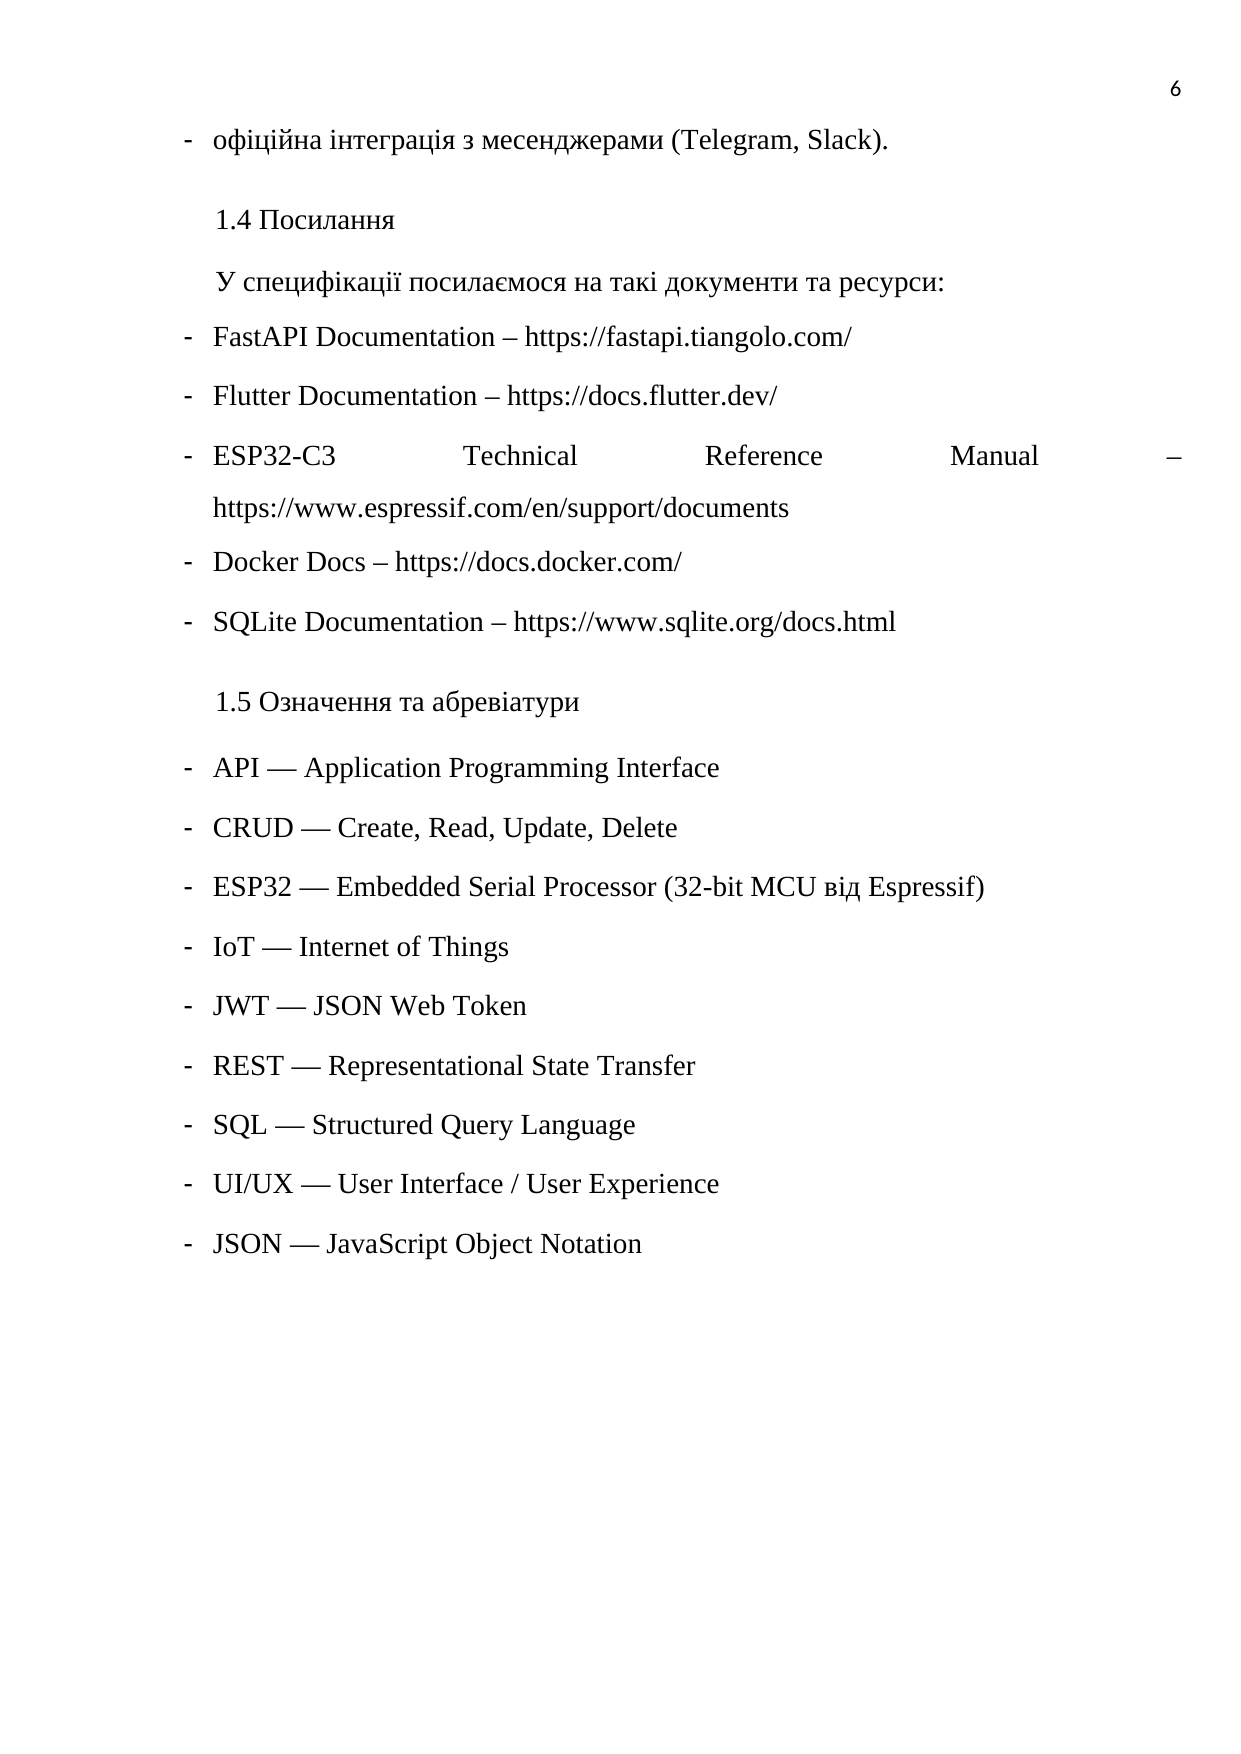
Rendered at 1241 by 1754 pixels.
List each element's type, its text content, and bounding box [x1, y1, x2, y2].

list JSON — JavaScript Object Notation [183, 1222, 1181, 1262]
list CRUD — Create, Read, Update, Delete [183, 806, 1181, 846]
list REST — Representational State Transfer [183, 1044, 1181, 1083]
list JWT — JSON Web Token [183, 984, 1181, 1024]
list FastAPI Documentation – https://fastapi.tiangolo.com/ [183, 315, 1181, 354]
list IoT — Internet of Things [183, 925, 1181, 964]
subtitle 1.5 Означення та абревіатури [148, 684, 1181, 717]
list API — Application Programming Interface [183, 746, 1181, 786]
list ESP32-C3 Technical Reference Manual – https://www.espressif.com/en/support/documents [183, 434, 1181, 524]
subtitle 1.4 Посилання [148, 202, 1181, 235]
list ESP32 — Embedded Serial Processor (32-bit MCU від Espressif) [183, 865, 1181, 905]
list Flutter Documentation – https://docs.flutter.dev/ [183, 374, 1181, 414]
list SQLite Documentation – https://www.sqlite.org/docs.html [183, 600, 1181, 640]
list офіційна інтеграція з месенджерами (Telegram, Slack). [183, 118, 1181, 158]
list UI/UX — User Interface / User Experience [183, 1163, 1181, 1202]
list Docker Docs – https://docs.docker.com/ [183, 541, 1181, 580]
text У специфікації посилаємося на такі документи та ресурси: [148, 264, 1181, 298]
list SQL — Structured Query Language [183, 1103, 1181, 1143]
